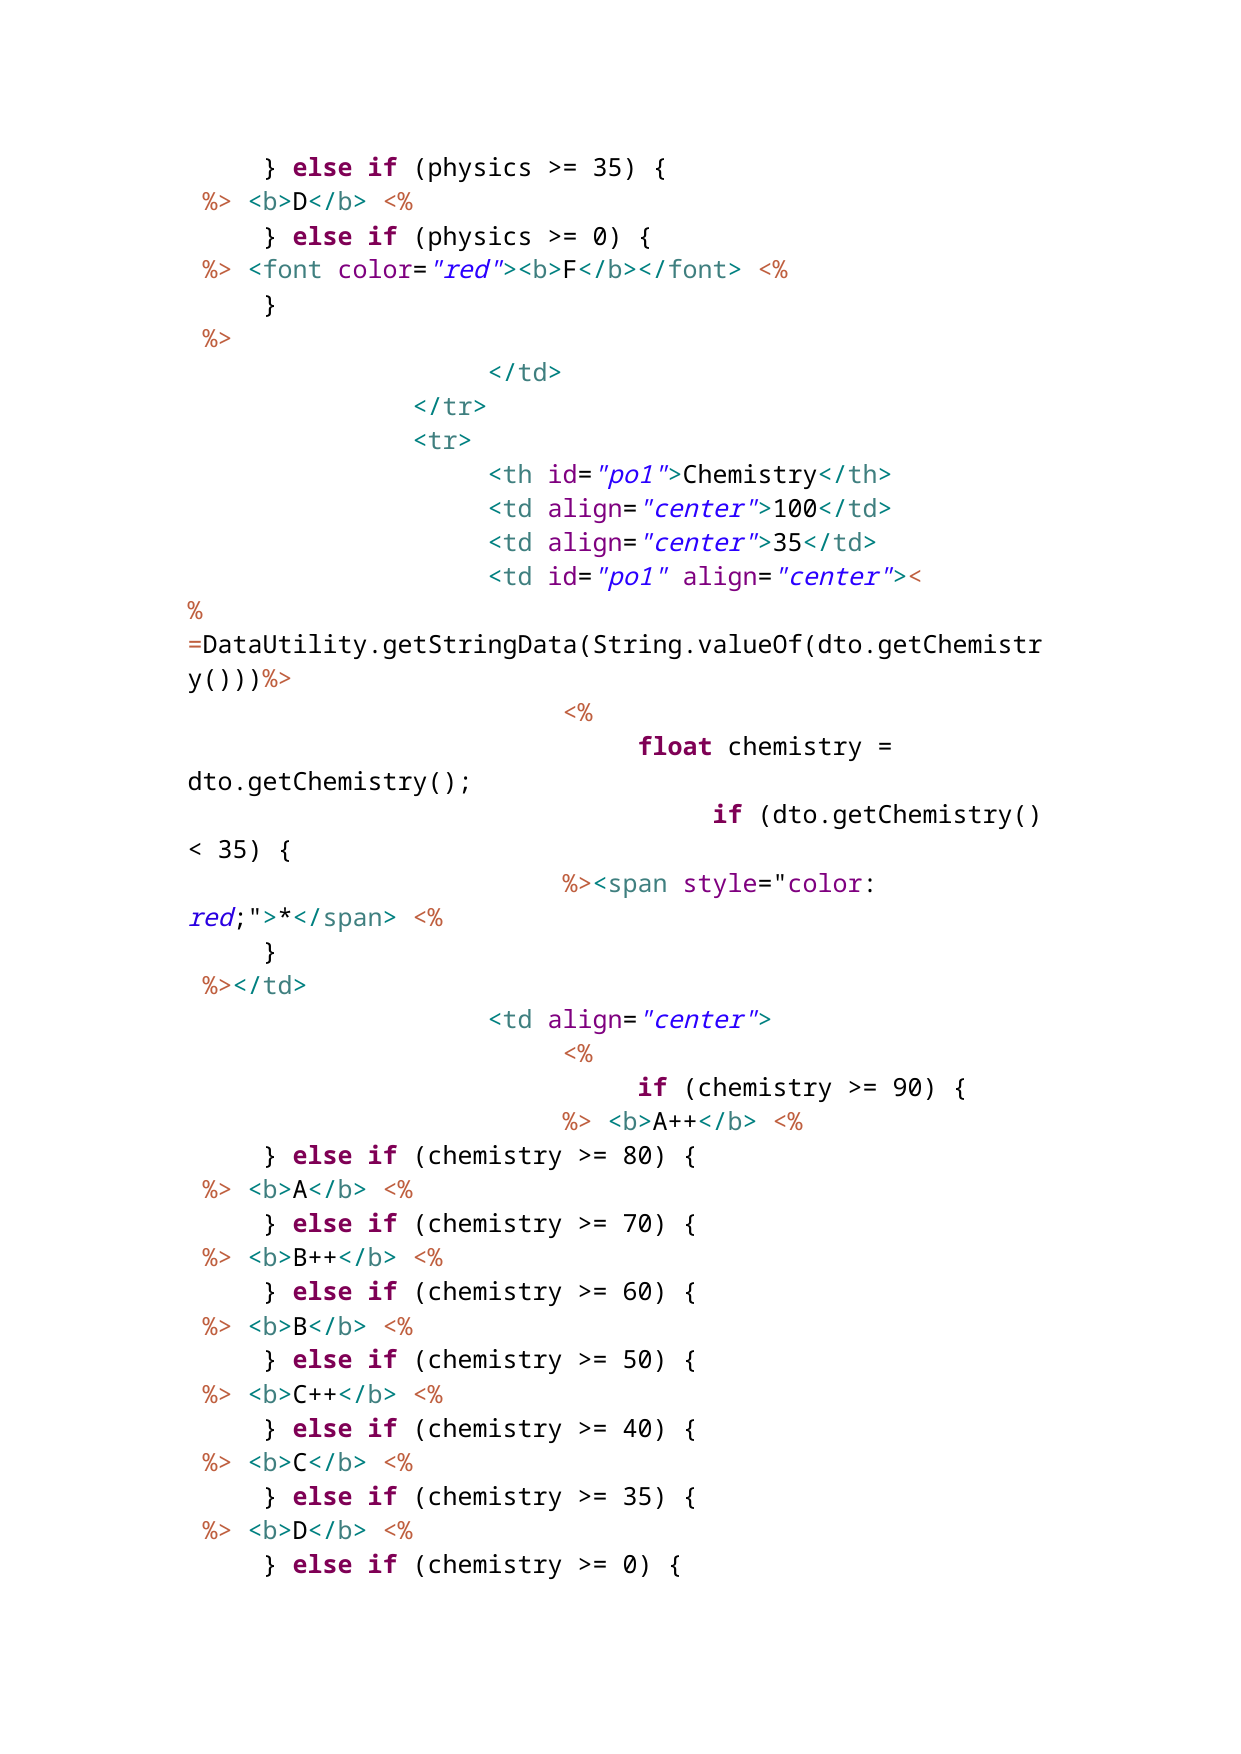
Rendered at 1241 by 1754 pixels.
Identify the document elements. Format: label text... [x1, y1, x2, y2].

text %> <font color="red"><b>F</b></font> <% [187, 252, 1053, 286]
text %><span style="color: red;">*</span> <% [187, 865, 1053, 933]
text <% [187, 1036, 1053, 1070]
text } else if (chemistry >= 60) { [187, 1274, 1053, 1308]
text } else if (chemistry >= 40) { [187, 1410, 1053, 1444]
text <th id="po1">Chemistry</th> [187, 457, 1053, 491]
text <td align="center">35</td> [187, 525, 1053, 559]
text float chemistry = dto.getChemistry(); [187, 729, 1053, 797]
text } else if (chemistry >= 50) { [187, 1342, 1053, 1376]
text } else if (physics >= 35) { [187, 150, 1053, 184]
text %> [187, 320, 1053, 354]
text %> <b>A++</b> <% [187, 1104, 1053, 1138]
text } [187, 933, 1053, 967]
text if (dto.getChemistry() < 35) { [187, 797, 1053, 865]
text <% [187, 695, 1053, 729]
text %> <b>B</b> <% [187, 1308, 1053, 1342]
text </tr> [187, 388, 1053, 422]
text %> <b>C</b> <% [187, 1444, 1053, 1478]
text } else if (chemistry >= 80) { [187, 1138, 1053, 1172]
text } else if (chemistry >= 70) { [187, 1206, 1053, 1240]
text } else if (chemistry >= 0) { [187, 1547, 1053, 1581]
text %></td> [187, 967, 1053, 1002]
text %> <b>D</b> <% [187, 1512, 1053, 1547]
text if (chemistry >= 90) { [187, 1070, 1053, 1104]
text %> <b>C++</b> <% [187, 1376, 1053, 1410]
text } else if (physics >= 0) { [187, 218, 1053, 252]
text } [187, 286, 1053, 320]
text </td> [187, 354, 1053, 388]
text %> <b>B++</b> <% [187, 1240, 1053, 1274]
text <tr> [187, 422, 1053, 457]
text <td align="center"> [187, 1002, 1053, 1036]
text %> <b>D</b> <% [187, 184, 1053, 218]
text <td id="po1" align="center"><%=DataUtility.getStringData(String.valueOf(dto.getChemistry()))%> [187, 559, 1053, 695]
text %> <b>A</b> <% [187, 1172, 1053, 1206]
text } else if (chemistry >= 35) { [187, 1478, 1053, 1512]
text <td align="center">100</td> [187, 491, 1053, 525]
